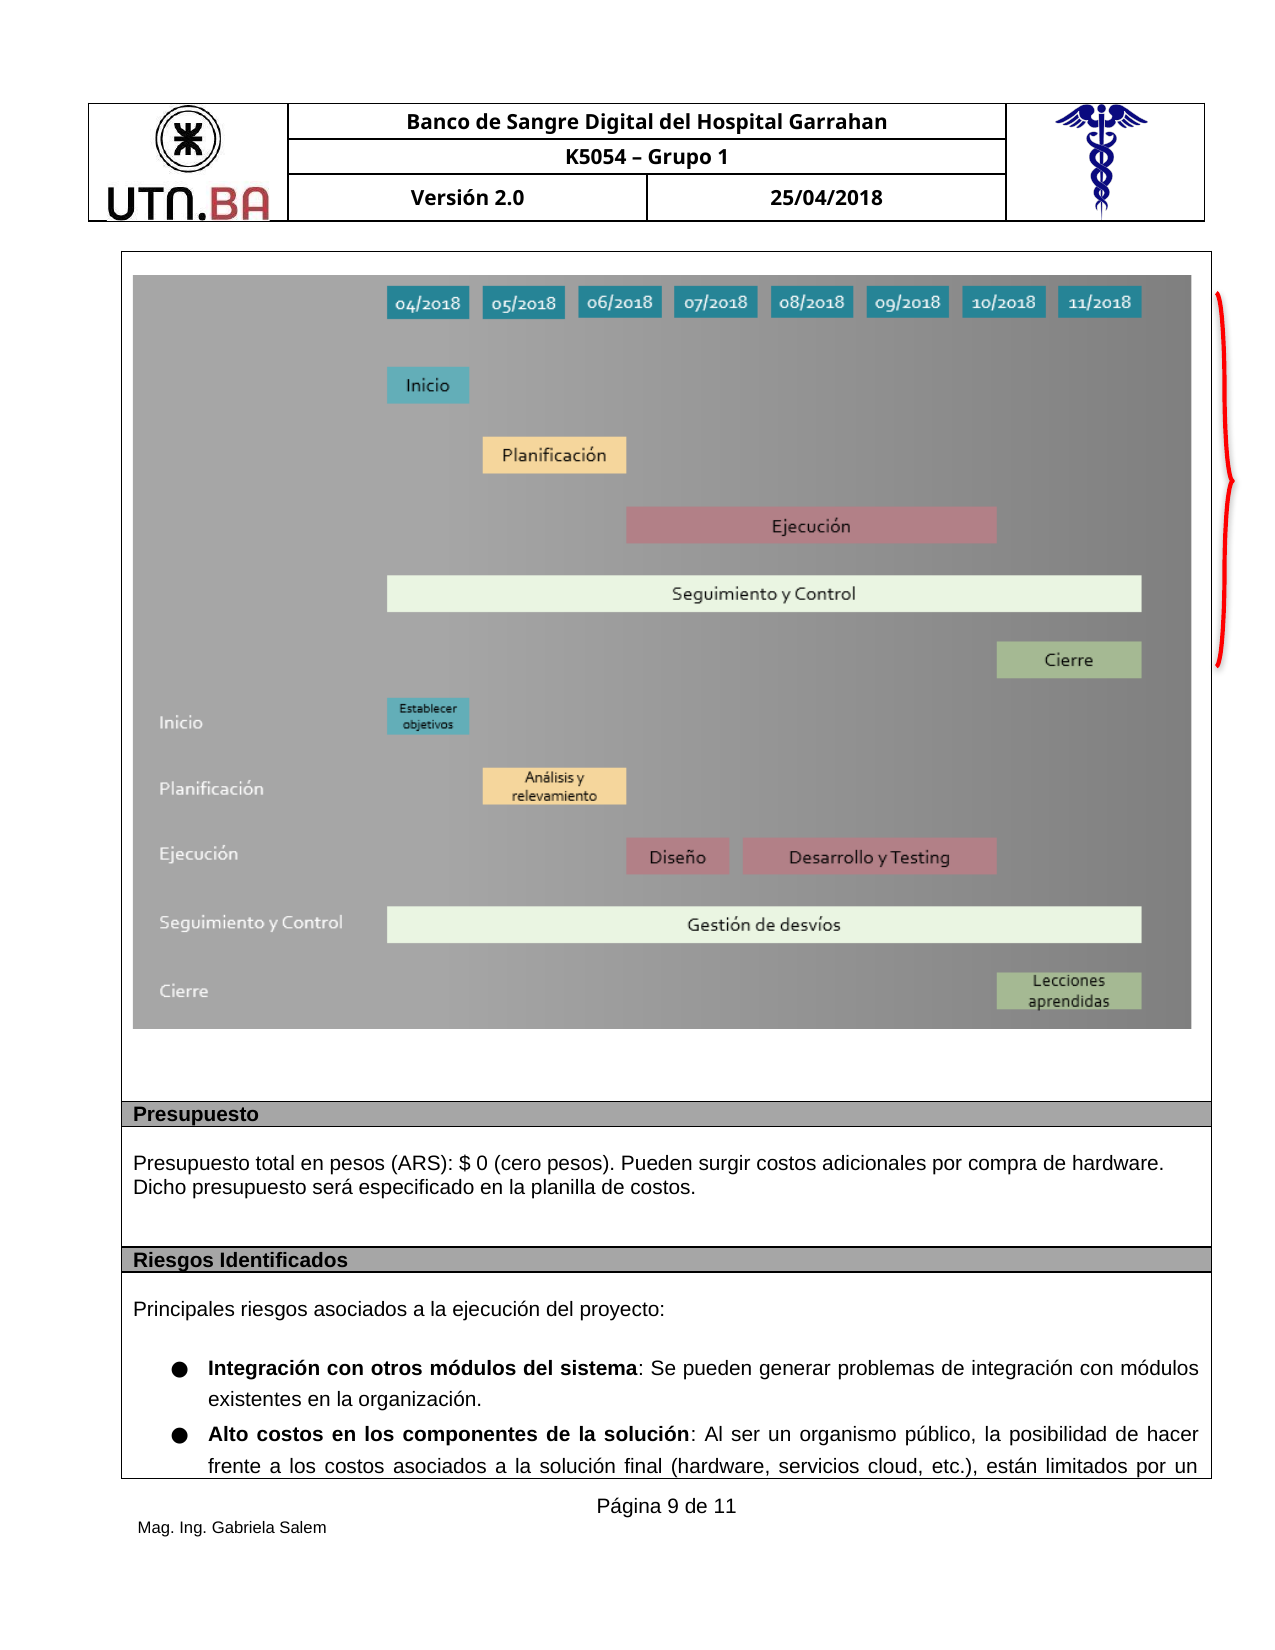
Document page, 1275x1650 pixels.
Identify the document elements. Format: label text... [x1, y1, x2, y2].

table_cell Riesgos Identificados [122, 1248, 1211, 1271]
picture [106, 104, 270, 221]
table_cell Presupuesto [122, 1102, 1211, 1126]
picture [1055, 104, 1148, 220]
table_cell Presupuesto total en pesos (ARS): $ 0 (cero pesos). Pueden surgir costos adicionales por compra de hardware. Dicho presupuesto será especificado en la planilla de costos. [122, 1127, 1211, 1246]
table_cell [122, 252, 1211, 1101]
picture [132, 275, 1192, 1029]
